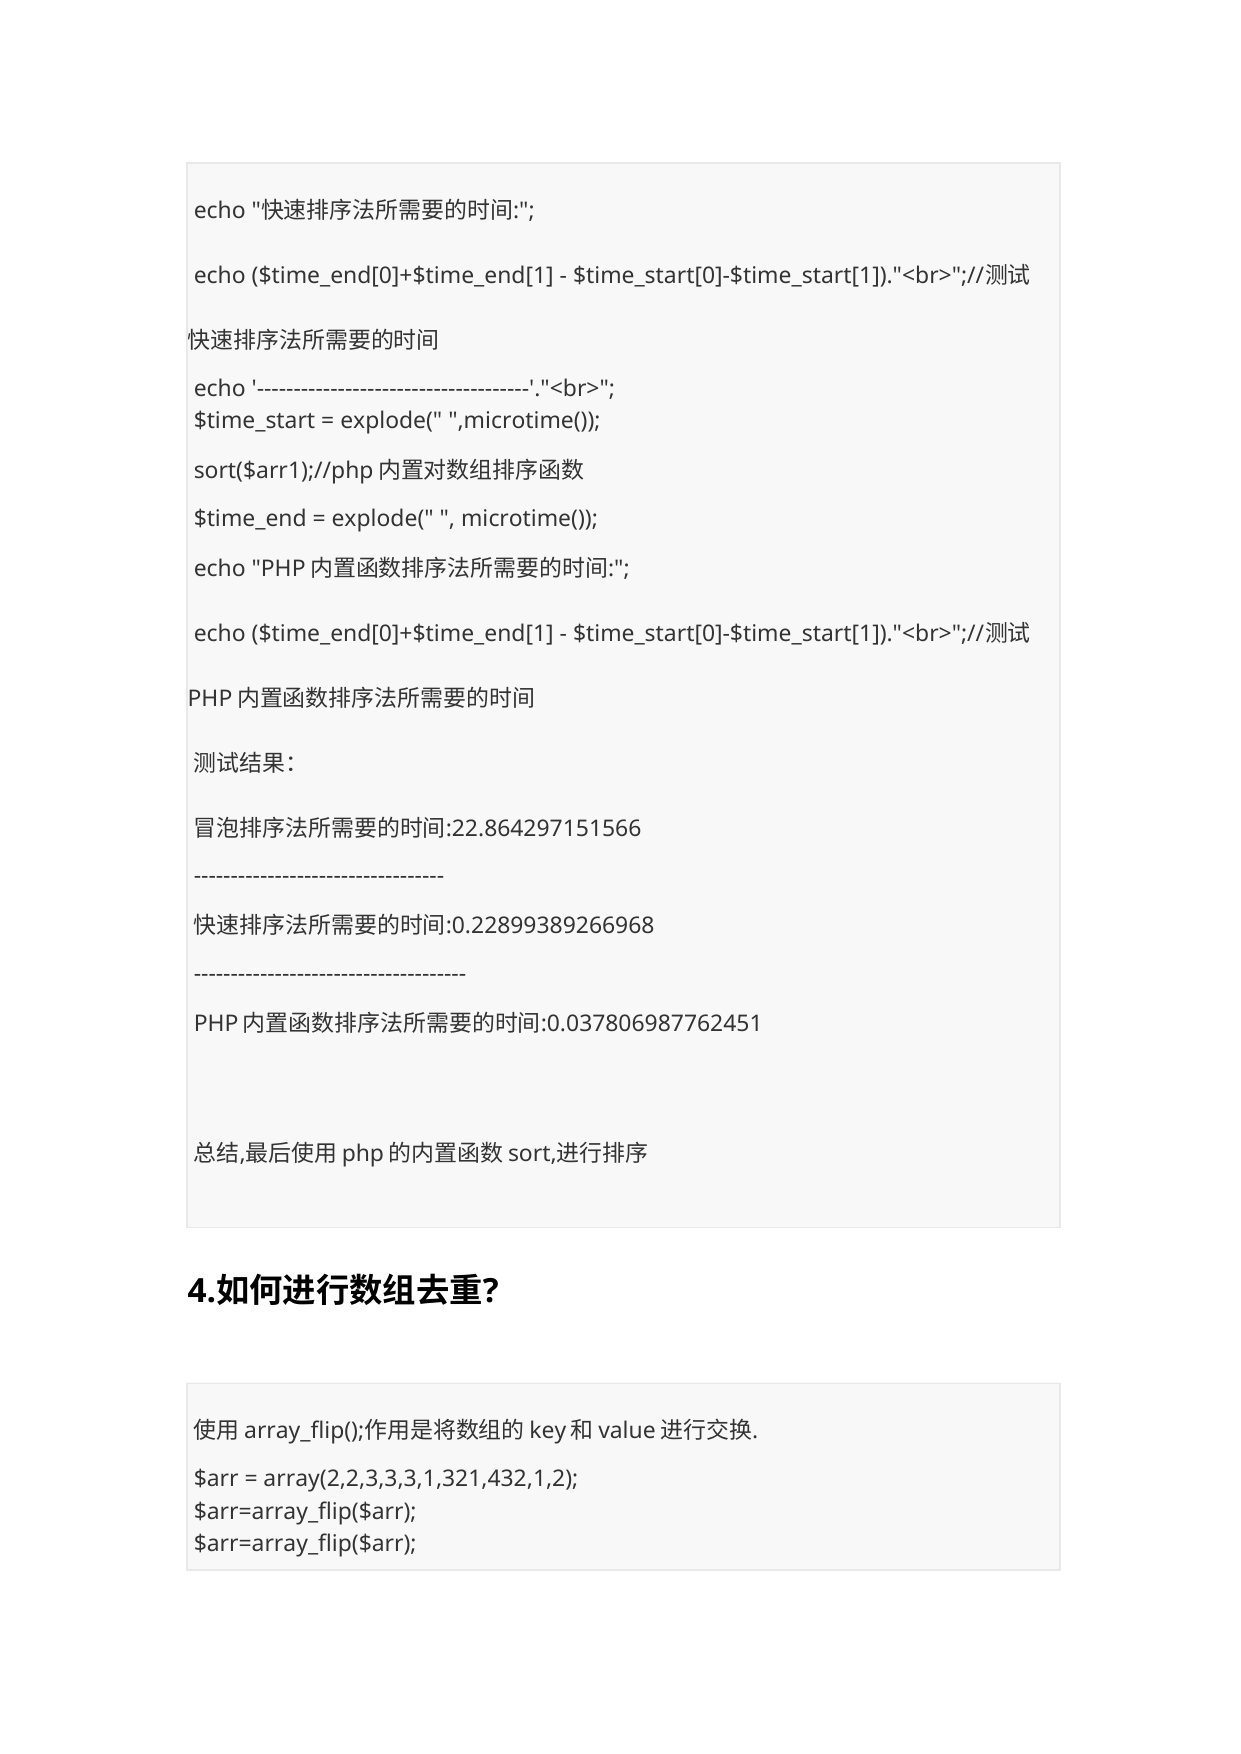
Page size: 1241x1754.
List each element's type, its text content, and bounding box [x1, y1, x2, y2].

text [188, 164, 1059, 1227]
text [188, 1384, 1059, 1569]
subtitle 4.如何进行数组去重? [187, 1255, 1053, 1320]
